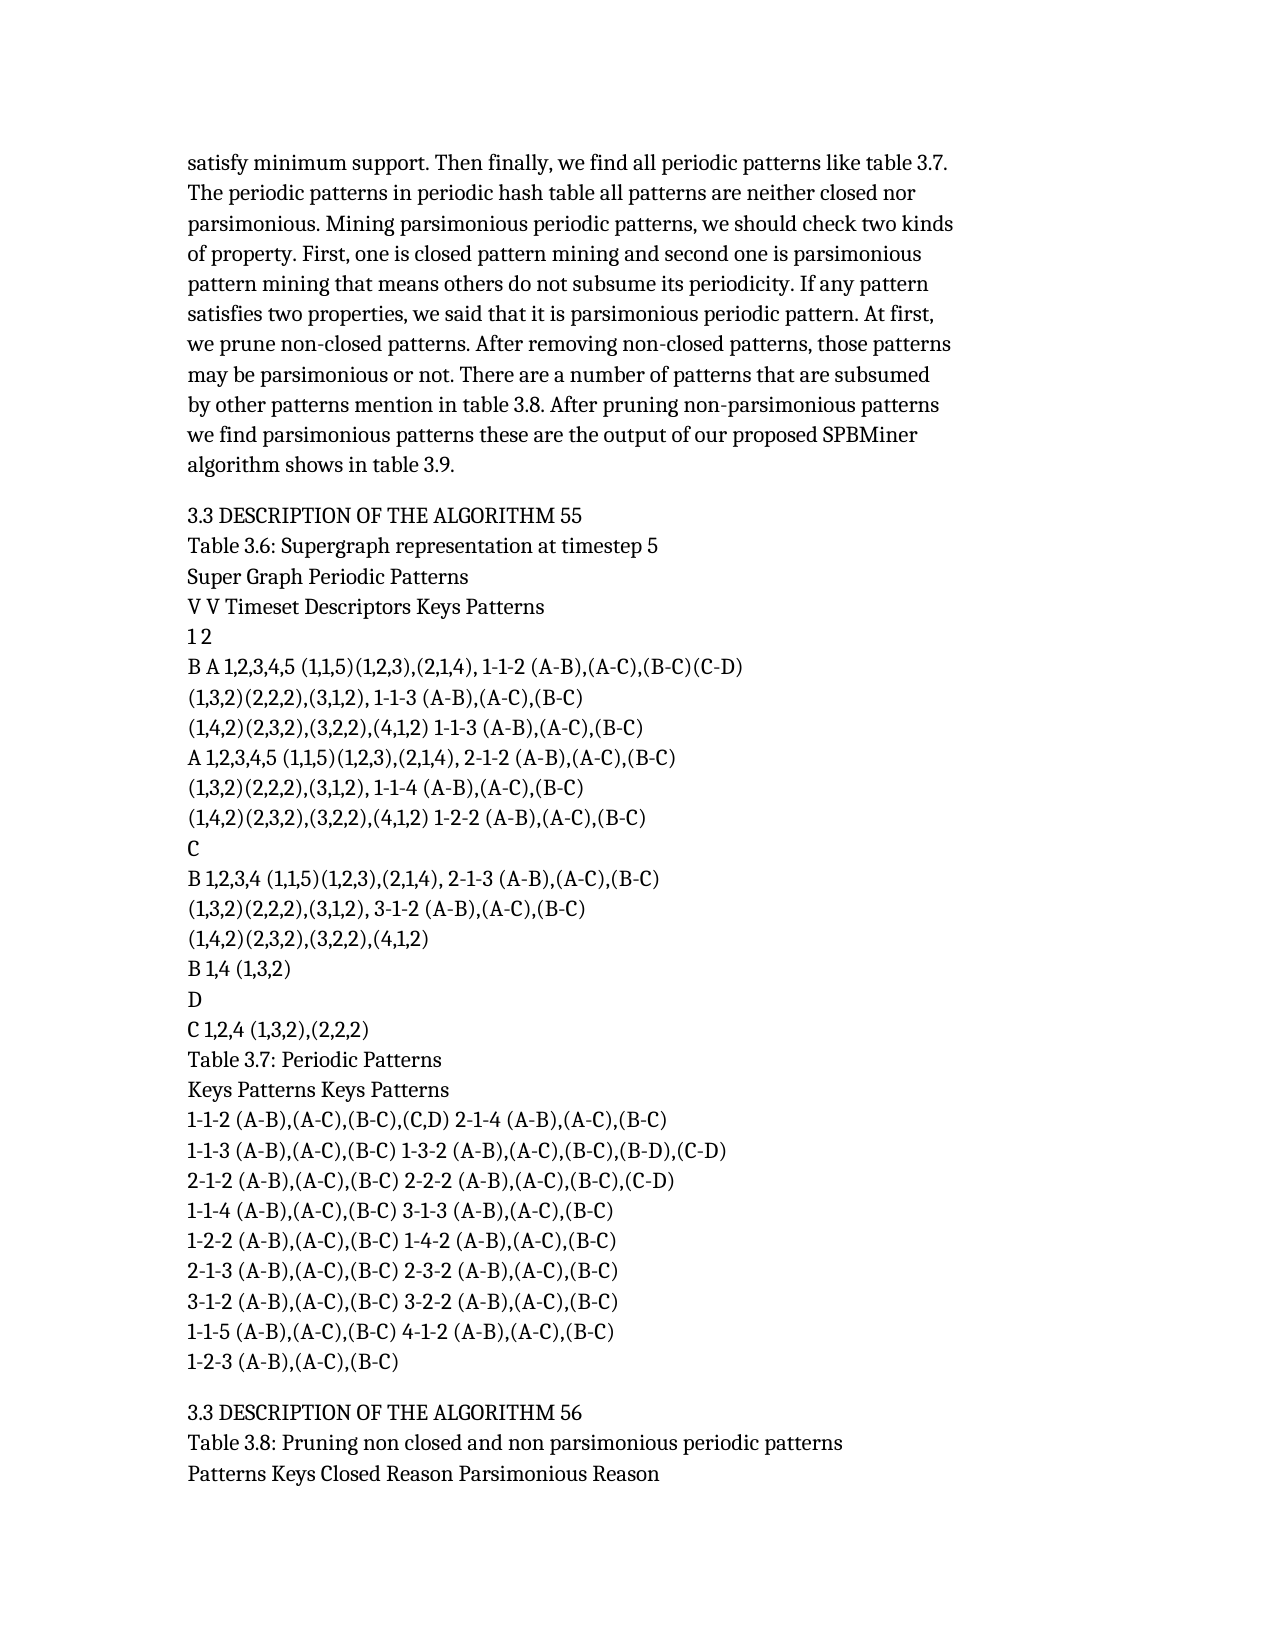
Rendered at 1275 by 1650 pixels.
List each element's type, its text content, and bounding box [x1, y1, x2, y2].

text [187, 1400, 1087, 1487]
text 3.3 DESCRIPTION OF THE ALGORITHM 55 Table 3.6: Supergraph representation at timestep 5 Super Graph Periodic Patterns V V Timeset Descriptors Keys Patterns 1 2 B A 1,2,3,4,5 (1,1,5)(1,2,3),(2,1,4), 1-1-2 (A-B),(A-C),(B-C)(C-D) (1,3,2)(2,2,2),(3,1,2), 1-1-3 (A-B),(A-C),(B-C) (1,4,2)(2,3,2),(3,2,2),(4,1,2) 1-1-3 (A-B),(A-C),(B-C) A 1,2,3,4,5 (1,1,5)(1,2,3),(2,1,4), 2-1-2 (A-B),(A-C),(B-C) (1,3,2)(2,2,2),(3,1,2), 1-1-4 (A-B),(A-C),(B-C) (1,4,2)(2,3,2),(3,2,2),(4,1,2) 1-2-2 (A-B),(A-C),(B-C) C B 1,2,3,4 (1,1,5)(1,2,3),(2,1,4), 2-1-3 (A-B),(A-C),(B-C) (1,3,2)(2,2,2),(3,1,2), 3-1-2 (A-B),(A-C),(B-C) (1,4,2)(2,3,2),(3,2,2),(4,1,2) B 1,4 (1,3,2) D C 1,2,4 (1,3,2),(2,2,2) Table 3.7: Periodic Patterns Keys Patterns Keys Patterns 1-1-2 (A-B),(A-C),(B-C),(C,D) 2-1-4 (A-B),(A-C),(B-C) 1-1-3 (A-B),(A-C),(B-C) 1-3-2 (A-B),(A-C),(B-C),(B-D),(C-D) 2-1-2 (A-B),(A-C),(B-C) 2-2-2 (A-B),(A-C),(B-C),(C-D) 1-1-4 (A-B),(A-C),(B-C) 3-1-3 (A-B),(A-C),(B-C) 1-2-2 (A-B),(A-C),(B-C) 1-4-2 (A-B),(A-C),(B-C) 2-1-3 (A-B),(A-C),(B-C) 2-3-2 (A-B),(A-C),(B-C) 3-1-2 (A-B),(A-C),(B-C) 3-2-2 (A-B),(A-C),(B-C) 1-1-5 (A-B),(A-C),(B-C) 4-1-2 (A-B),(A-C),(B-C) 1-2-3 (A-B),(A-C),(B-C) [187, 503, 1087, 1375]
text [187, 150, 1087, 478]
